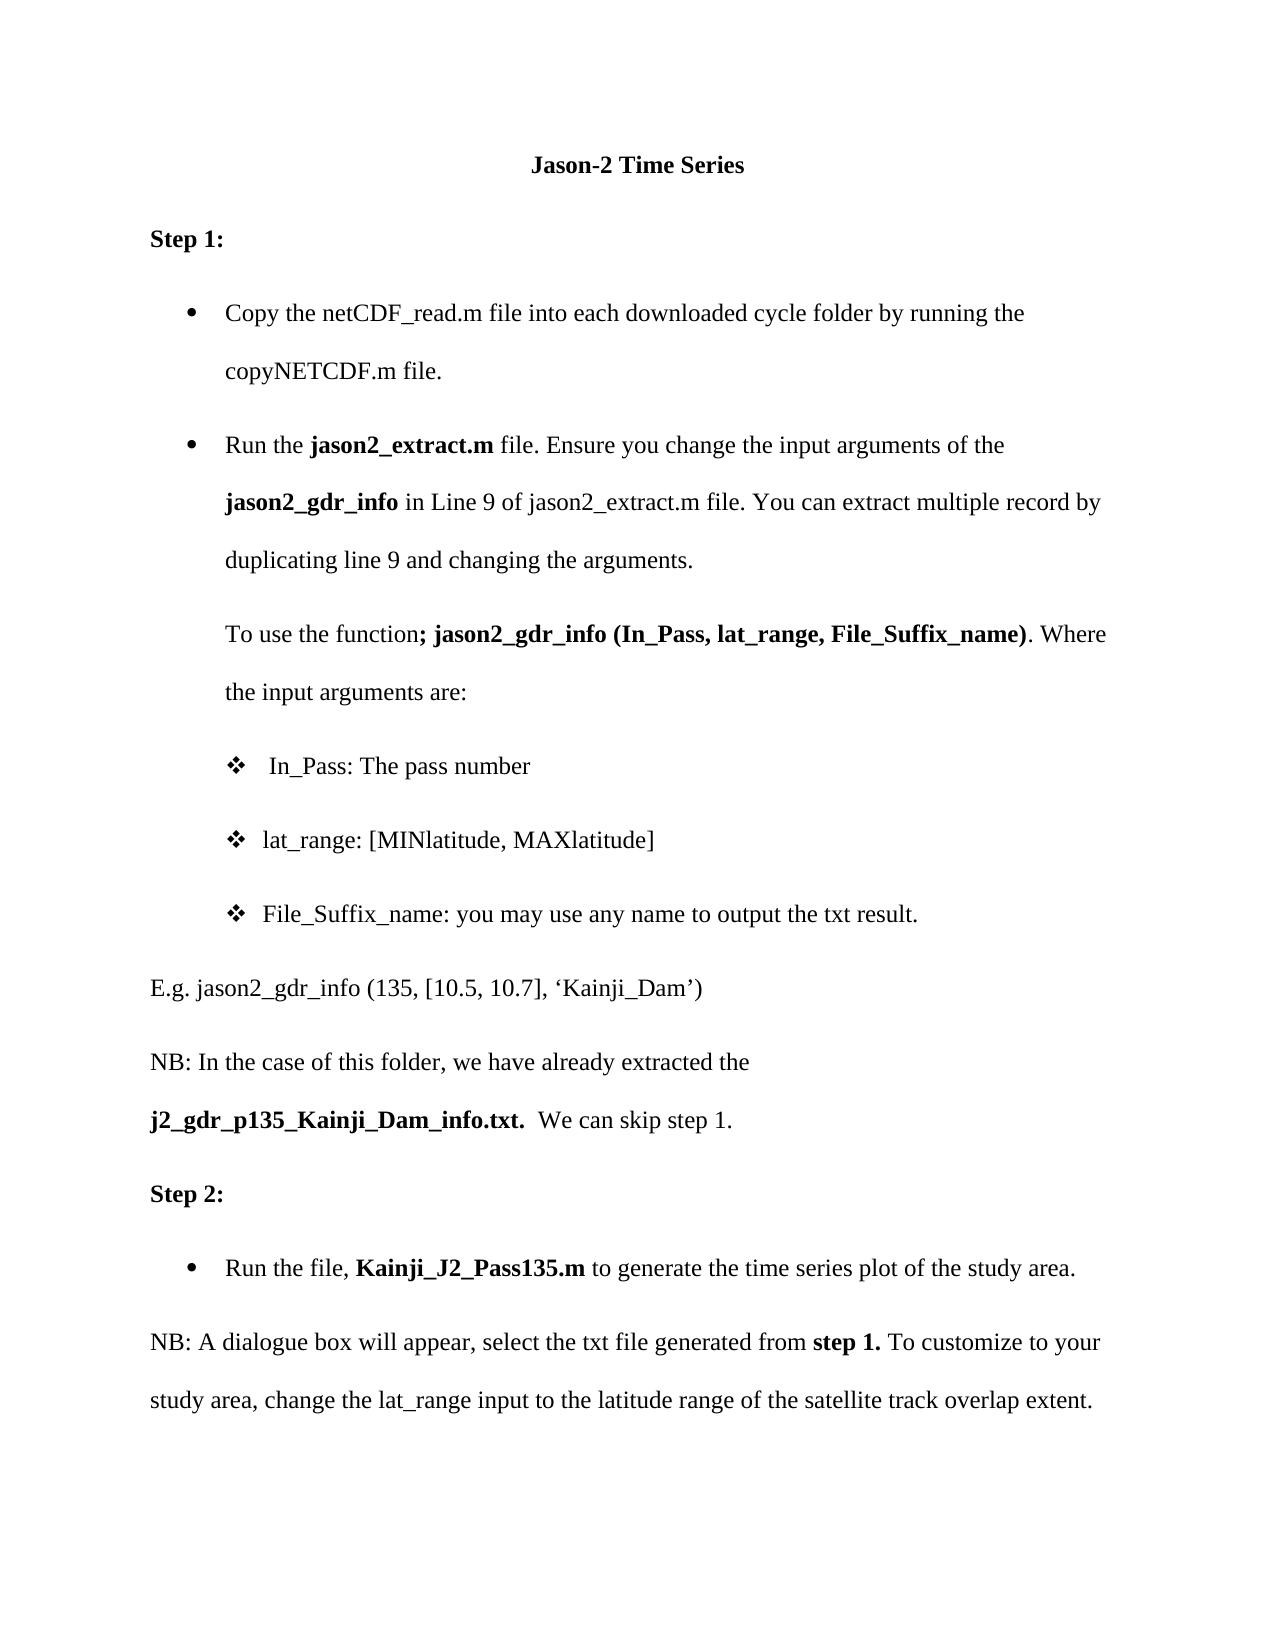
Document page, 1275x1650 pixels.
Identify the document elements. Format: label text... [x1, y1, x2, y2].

list lat_range: [MINlatitude, MAXlatitude] [225, 825, 1125, 854]
text To use the function; jason2_gdr_info (In_Pass, lat_range, File_Suffix_name). Where the input arguments are: [225, 619, 1125, 705]
text Step 2: [150, 1179, 1125, 1208]
list Copy the netCDF_read.m file into each downloaded cycle folder by running the copyNETCDF.m file. [187, 298, 1125, 384]
list Run the file, Kainji_J2_Pass135.m to generate the time series plot of the study area. [187, 1253, 1125, 1282]
text Jason-2 Time Series [150, 150, 1125, 179]
list In_Pass: The pass number [225, 751, 1125, 779]
text NB: In the case of this folder, we have already extracted the j2_gdr_p135_Kainji_Dam_info.txt. We can skip step 1. [150, 1047, 1125, 1134]
list Run the jason2_extract.m file. Ensure you change the input arguments of the jason2_gdr_info in Line 9 of jason2_extract.m file. You can extract multiple record by duplicating line 9 and changing the arguments. [187, 430, 1125, 574]
list File_Suffix_name: you may use any name to output the txt result. [225, 899, 1125, 928]
text Step 1: [150, 224, 1125, 253]
text E.g. jason2_gdr_info (135, [10.5, 10.7], ‘Kainji_Dam’) [150, 973, 1125, 1002]
